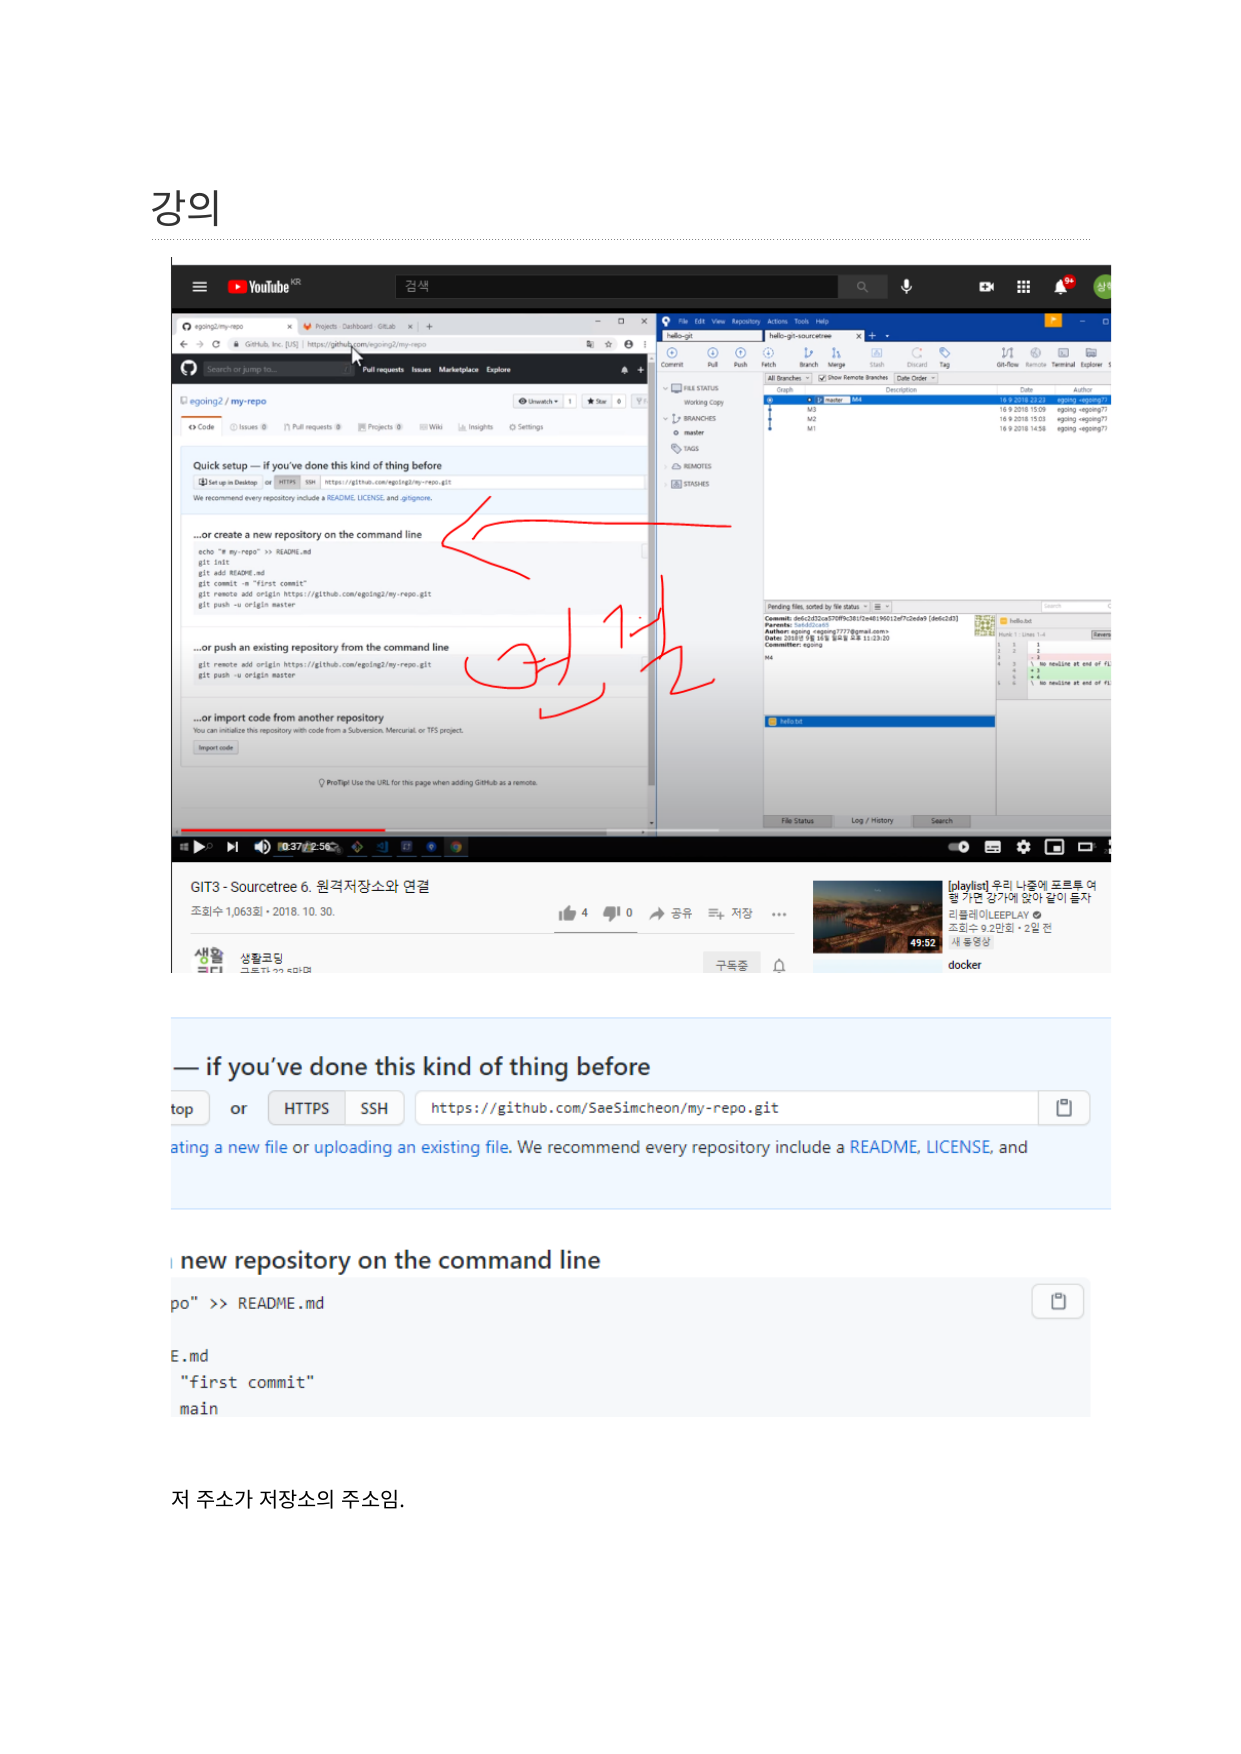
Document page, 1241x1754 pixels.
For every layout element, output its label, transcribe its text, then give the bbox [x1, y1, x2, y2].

subtitle 강의 [150, 177, 1090, 240]
picture [170, 257, 1112, 973]
text 저 주소가 저장소의 주소임. [150, 1483, 1090, 1513]
picture [170, 991, 1112, 1417]
